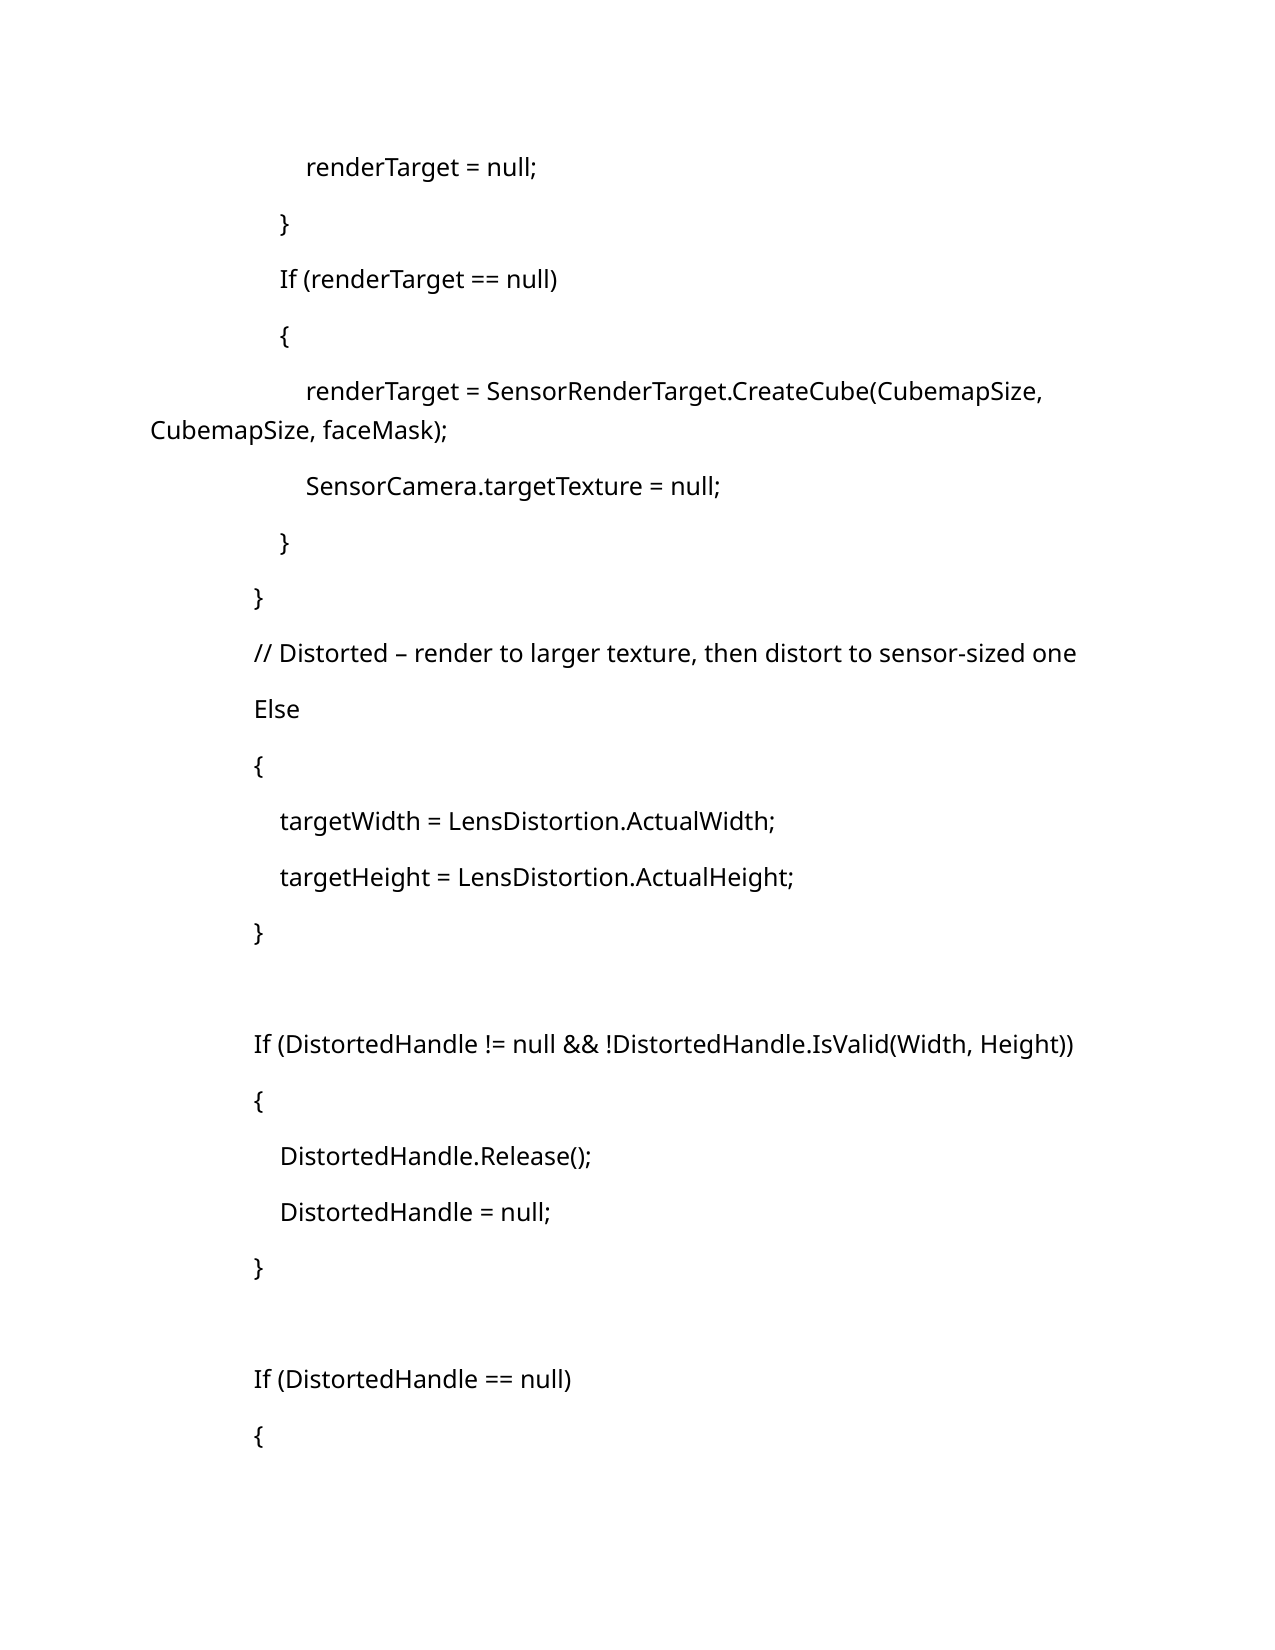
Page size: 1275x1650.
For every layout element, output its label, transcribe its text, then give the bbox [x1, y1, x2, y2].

text Else [150, 692, 1125, 726]
text targetWidth = LensDistortion.ActualWidth; [150, 803, 1125, 837]
text } [150, 524, 1125, 558]
text If (DistortedHandle == null) [150, 1362, 1125, 1396]
text SensorCamera.targetTexture = null; [150, 468, 1125, 502]
text targetHeight = LensDistortion.ActualHeight; [150, 859, 1125, 893]
text { [150, 747, 1125, 782]
text } [150, 580, 1125, 614]
text // Distorted – render to larger texture, then distort to sensor-sized one [150, 636, 1125, 670]
text { [150, 317, 1125, 352]
text } [150, 915, 1125, 949]
text } [150, 206, 1125, 240]
text renderTarget = null; [150, 150, 1125, 184]
text DistortedHandle.Release(); [150, 1138, 1125, 1172]
text DistortedHandle = null; [150, 1194, 1125, 1228]
text If (DistortedHandle != null && !DistortedHandle.IsValid(Width, Height)) [150, 1027, 1125, 1061]
text If (renderTarget == null) [150, 262, 1125, 296]
text renderTarget = SensorRenderTarget.CreateCube(CubemapSize, CubemapSize, faceMask); [150, 373, 1125, 447]
text { [150, 1417, 1125, 1452]
text } [150, 1250, 1125, 1284]
text { [150, 1082, 1125, 1117]
